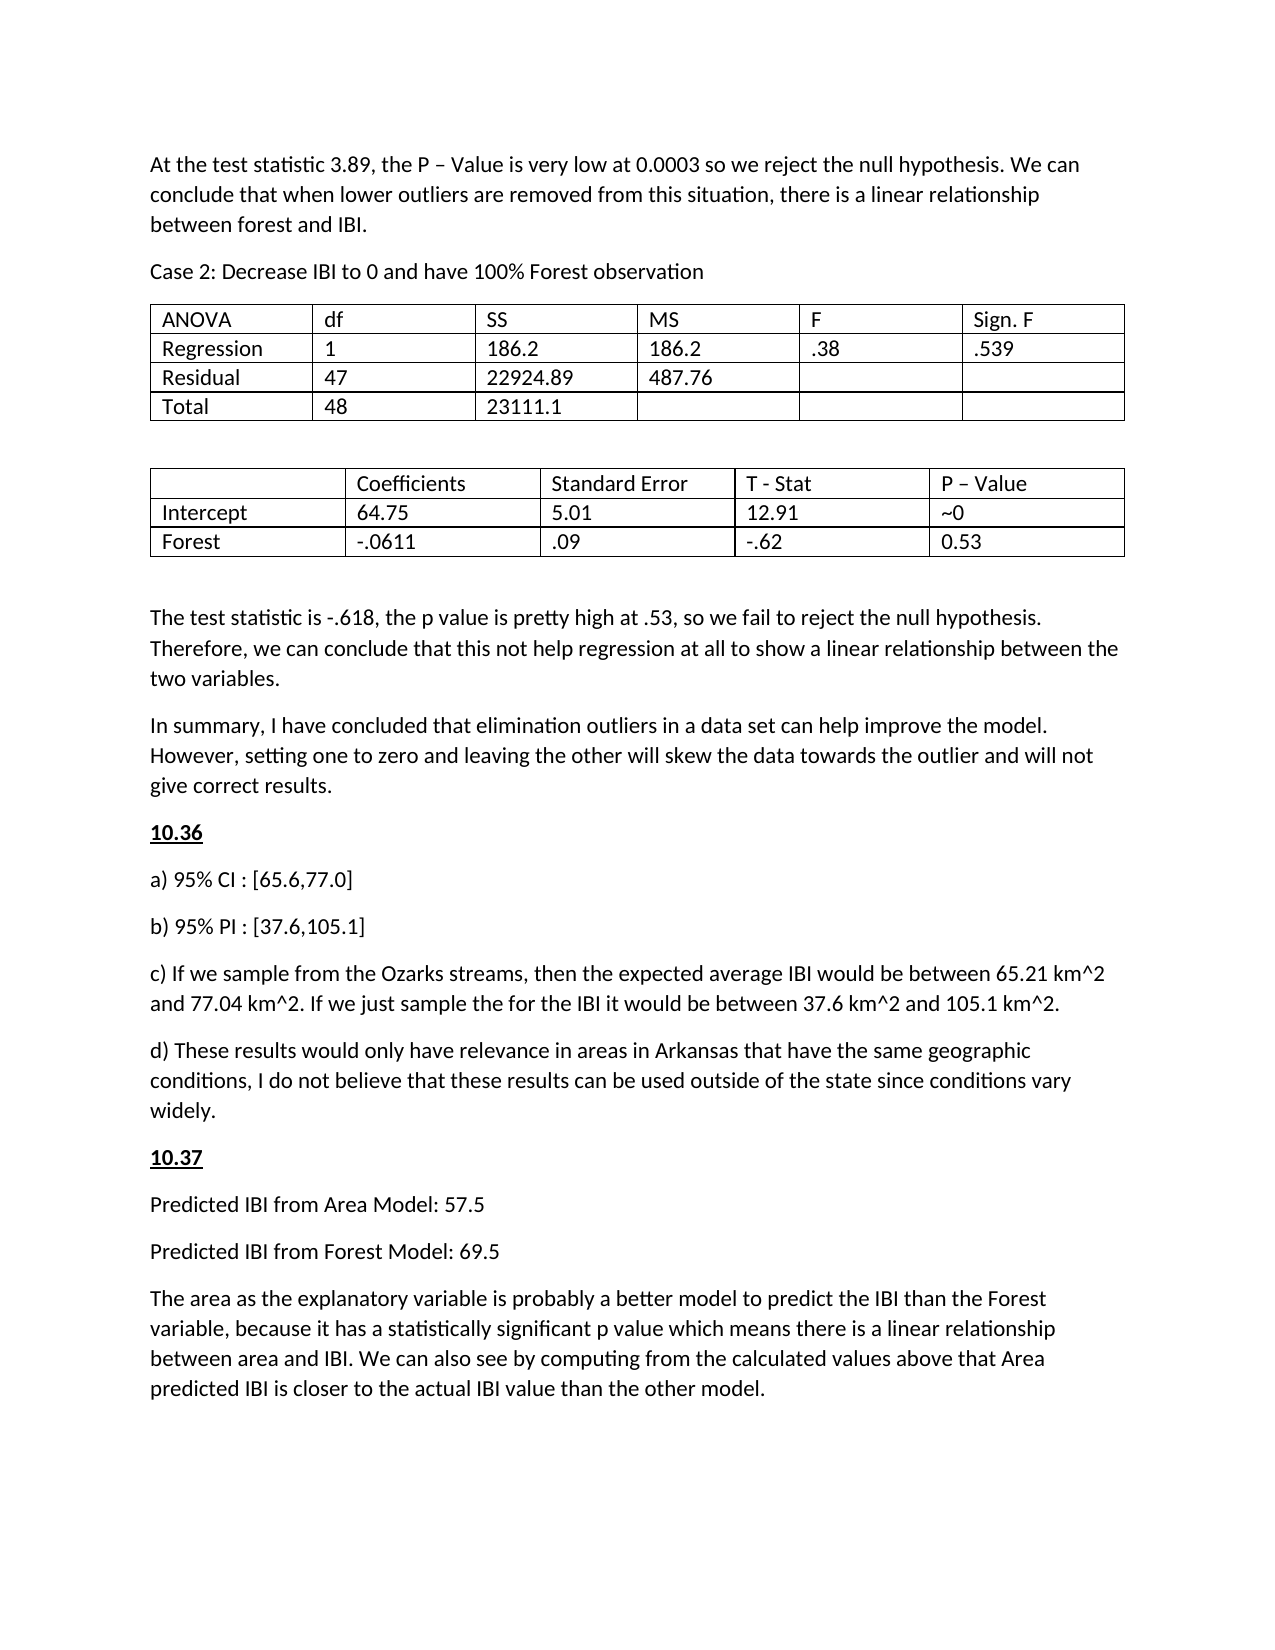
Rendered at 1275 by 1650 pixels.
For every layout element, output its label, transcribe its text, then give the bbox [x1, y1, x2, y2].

table_cell [800, 363, 962, 391]
table_cell 487.76 [638, 363, 799, 391]
table_cell [963, 363, 1124, 391]
table_cell 1 [313, 334, 475, 362]
table_cell Intercept [151, 499, 345, 526]
table_header Coefficients [346, 469, 540, 497]
table_header Sign. F [963, 305, 1124, 333]
text In summary, I have concluded that elimination outliers in a data set can help improve the model. However, setting one to zero and leaving the other will skew the data towards the outlier and will not give correct results. [150, 711, 1125, 799]
text 10.36 [150, 818, 1125, 846]
table_cell 12.91 [736, 499, 929, 526]
table_header MS [638, 305, 799, 333]
table_header P – Value [930, 469, 1124, 497]
table_header Standard Error [541, 469, 734, 497]
table_cell 64.75 [346, 499, 540, 526]
table_cell 47 [313, 363, 475, 391]
table_cell 23111.1 [476, 393, 637, 420]
table_cell .09 [541, 528, 734, 556]
table_cell -.62 [736, 528, 929, 556]
text b) 95% PI : [37.6,105.1] [150, 912, 1125, 940]
text Case 2: Decrease IBI to 0 and have 100% Forest observation [150, 257, 1125, 285]
text The test statistic is -.618, the p value is pretty high at .53, so we fail to reject the null hypothesis. Therefore, we can conclude that this not help regression at all to show a linear relationship between the two variables. [150, 603, 1125, 692]
table_cell 48 [313, 393, 475, 420]
table_header [151, 469, 345, 497]
table_cell 186.2 [638, 334, 799, 362]
table_header SS [476, 305, 637, 333]
table_cell Forest [151, 528, 345, 556]
text 10.37 [150, 1143, 1125, 1171]
table_cell [963, 393, 1124, 420]
table_cell [638, 393, 799, 420]
text The area as the explanatory variable is probably a better model to predict the IBI than the Forest variable, because it has a statistically significant p value which means there is a linear relationship between area and IBI. We can also see by computing from the calculated values above that Area predicted IBI is closer to the actual IBI value than the other model. [150, 1284, 1125, 1402]
table_header df [313, 305, 475, 333]
table_cell .38 [800, 334, 962, 362]
text Predicted IBI from Forest Model: 69.5 [150, 1237, 1125, 1265]
text Predicted IBI from Area Model: 57.5 [150, 1190, 1125, 1218]
table_header T - Stat [736, 469, 929, 497]
table_cell Regression [151, 334, 312, 362]
table_cell 186.2 [476, 334, 637, 362]
table_cell 5.01 [541, 499, 734, 526]
text d) These results would only have relevance in areas in Arkansas that have the same geographic conditions, I do not believe that these results can be used outside of the state since conditions vary widely. [150, 1036, 1125, 1124]
table_cell 22924.89 [476, 363, 637, 391]
text c) If we sample from the Ozarks streams, then the expected average IBI would be between 65.21 km^2 and 77.04 km^2. If we just sample the for the IBI it would be between 37.6 km^2 and 105.1 km^2. [150, 959, 1125, 1017]
table_cell [800, 393, 962, 420]
table_cell 0.53 [930, 528, 1124, 556]
table_header ANOVA [151, 305, 312, 333]
text a) 95% CI : [65.6,77.0] [150, 865, 1125, 893]
table_cell ~0 [930, 499, 1124, 526]
table_cell .539 [963, 334, 1124, 362]
table_header F [800, 305, 962, 333]
table_cell -.0611 [346, 528, 540, 556]
table_cell Residual [151, 363, 312, 391]
table_cell Total [151, 393, 312, 420]
text At the test statistic 3.89, the P – Value is very low at 0.0003 so we reject the null hypothesis. We can conclude that when lower outliers are removed from this situation, there is a linear relationship between forest and IBI. [150, 150, 1125, 238]
